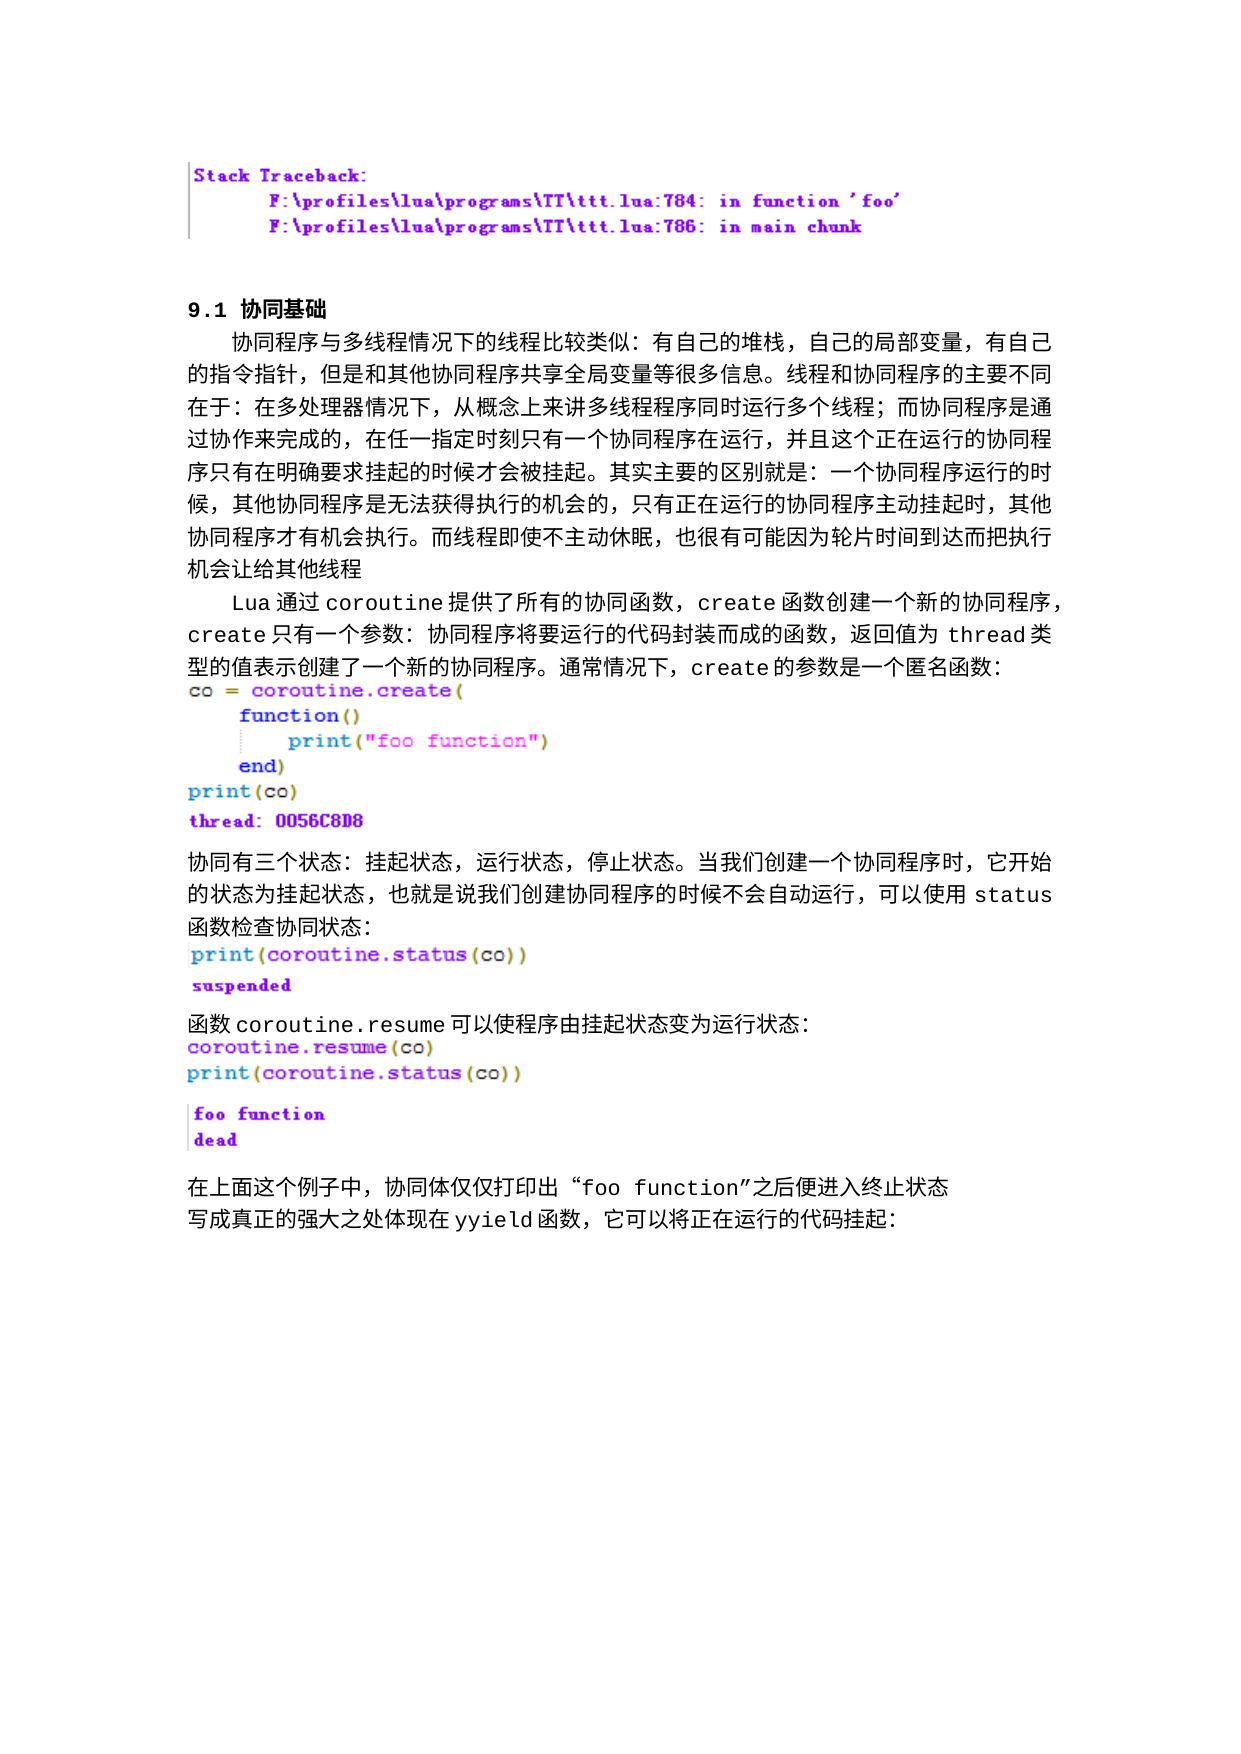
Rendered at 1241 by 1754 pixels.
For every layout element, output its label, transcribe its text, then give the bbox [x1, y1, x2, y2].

picture [187, 682, 557, 807]
picture [187, 1104, 333, 1151]
picture [187, 942, 537, 968]
text 在上面这个例子中，协同体仅仅打印出“foo function”之后便进入终止状态 [187, 1169, 1053, 1202]
picture [187, 974, 304, 996]
text 协同程序与多线程情况下的线程比较类似：有自己的堆栈，自己的局部变量，有自己的指令指针，但是和其他协同程序共享全局变量等很多信息。线程和协同程序的主要不同在于：在多处理器情况下，从概念上来讲多线程程序同时运行多个线程；而协同程序是通过协作来完成的，在任一指定时刻只有一个协同程序在运行，并且这个正在运行的协同程序只有在明确要求挂起的时候才会被挂起。其实主要的区别就是：一个协同程序运行的时候，其他协同程序是无法获得执行的机会的，只有正在运行的协同程序主动挂起时，其他协同程序才有机会执行。而线程即使不主动休眠，也很有可能因为轮片时间到达而把执行机会让给其他线程 [187, 324, 1053, 584]
picture [187, 812, 380, 834]
picture [187, 162, 910, 239]
text 函数coroutine.resume可以使程序由挂起状态变为运行状态： [187, 1007, 1053, 1039]
text Lua通过coroutine提供了所有的协同函数，create函数创建一个新的协同程序，create只有一个参数：协同程序将要运行的代码封装而成的函数，返回值为thread类型的值表示创建了一个新的协同程序。通常情况下，create的参数是一个匿名函数： [187, 584, 1053, 682]
text 9.1 协同基础 [187, 292, 1053, 324]
picture [187, 1039, 530, 1089]
text 协同有三个状态：挂起状态，运行状态，停止状态。当我们创建一个协同程序时，它开始的状态为挂起状态，也就是说我们创建协同程序的时候不会自动运行，可以使用status函数检查协同状态： [187, 844, 1053, 942]
text 写成真正的强大之处体现在yyield函数，它可以将正在运行的代码挂起： [187, 1202, 1053, 1234]
